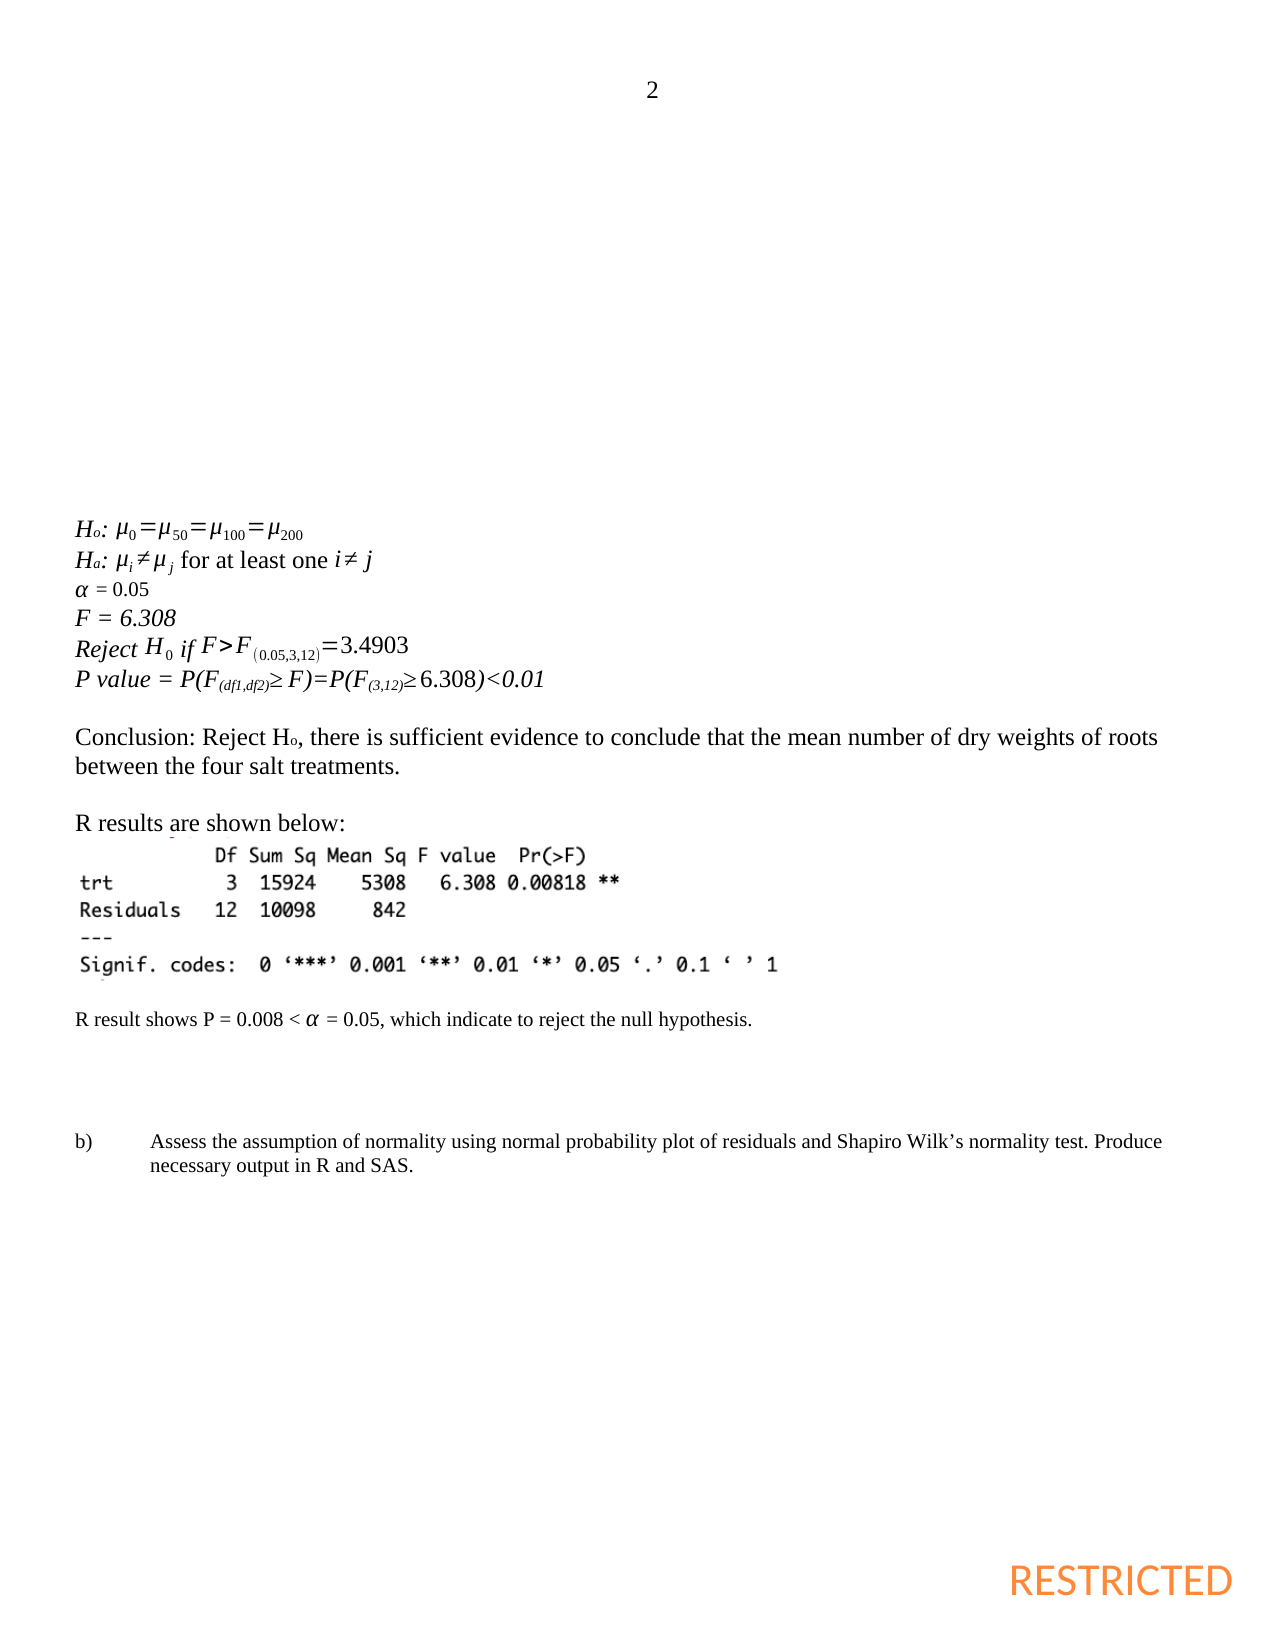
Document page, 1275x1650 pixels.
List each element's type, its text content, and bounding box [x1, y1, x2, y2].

text P value = P(F(df1,df2))=P(F(3,12))<0.01 [75, 664, 1230, 693]
text between the four salt treatments. [75, 751, 1230, 779]
text Ha: for at least one [75, 544, 1230, 576]
text = 0.05 [75, 576, 1230, 603]
text R result shows P = 0.008 < = 0.05, which indicate to reject the null hypothesis. [75, 1005, 1230, 1032]
text b) Assess the assumption of normality using normal probability plot of residuals and Shapiro Wilk’s normality test. Produce necessary output in R and SAS. [75, 1129, 1230, 1177]
text Reject if [75, 632, 1230, 664]
text Ho: [75, 513, 1230, 544]
text Conclusion: Reject Ho, there is sufficient evidence to conclude that the mean number of dry weights of roots [75, 722, 1230, 751]
text R results are shown below: [75, 808, 1230, 837]
text F = 6.308 [75, 603, 1230, 632]
picture [75, 837, 788, 981]
